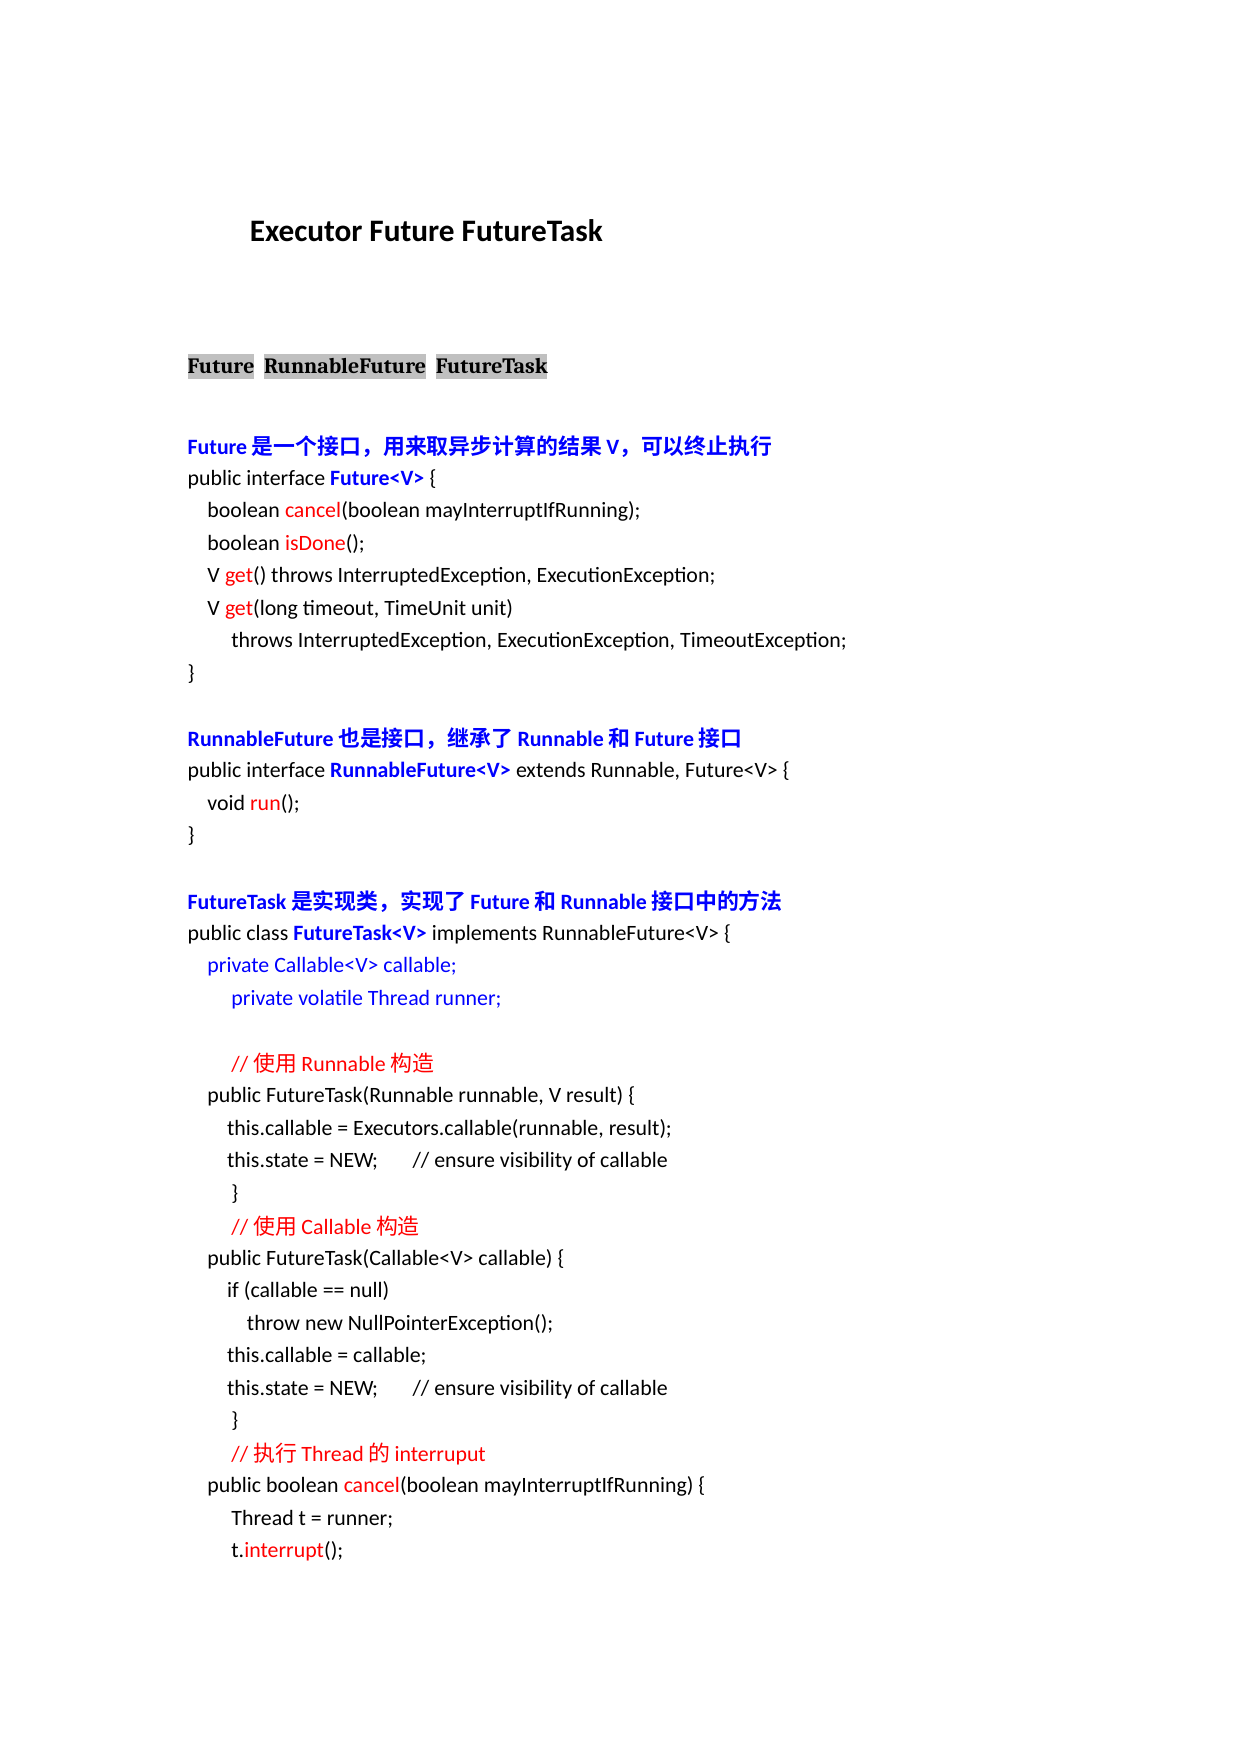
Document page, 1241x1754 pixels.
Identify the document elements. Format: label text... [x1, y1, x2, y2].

text this.callable = callable; [187, 1338, 1053, 1371]
text public interface Future<V> { [187, 461, 1053, 493]
text V get(long timeout, TimeUnit unit) [187, 591, 1053, 623]
text RunnableFuture也是接口，继承了Runnable和Future接口 [187, 721, 1053, 753]
text public class FutureTask<V> implements RunnableFuture<V> { [187, 916, 1053, 948]
text private Callable<V> callable; [187, 948, 1053, 981]
text } [187, 656, 1053, 688]
text // 执行Thread的interruput [187, 1436, 1053, 1468]
text public FutureTask(Callable<V> callable) { [187, 1241, 1053, 1273]
text throws InterruptedException, ExecutionException, TimeoutException; [187, 623, 1053, 656]
text Future是一个接口，用来取异步计算的结果V，可以终止执行 [187, 428, 1053, 461]
text void run(); [187, 786, 1053, 818]
text boolean isDone(); [187, 526, 1053, 558]
text } [187, 818, 1053, 851]
text // 使用Runnable构造 [187, 1046, 1053, 1078]
subtitle Executor Future FutureTask [187, 197, 1053, 262]
text boolean cancel(boolean mayInterruptIfRunning); [187, 493, 1053, 526]
text // 使用Callable构造 [187, 1208, 1053, 1241]
text V get() throws InterruptedException, ExecutionException; [187, 558, 1053, 591]
text public boolean cancel(boolean mayInterruptIfRunning) { [187, 1468, 1053, 1501]
text t.interrupt(); [187, 1533, 1053, 1566]
subtitle Future RunnableFuture FutureTask [187, 351, 1053, 383]
text private volatile Thread runner; [187, 981, 1053, 1013]
text } [187, 1403, 1053, 1436]
text if (callable == null) [187, 1273, 1053, 1306]
text Thread t = runner; [187, 1501, 1053, 1533]
text throw new NullPointerException(); [187, 1306, 1053, 1338]
text this.callable = Executors.callable(runnable, result); [187, 1111, 1053, 1143]
text FutureTask是实现类，实现了Future和Runnable接口中的方法 [187, 883, 1053, 916]
text } [187, 1176, 1053, 1208]
text public interface RunnableFuture<V> extends Runnable, Future<V> { [187, 753, 1053, 786]
text this.state = NEW; // ensure visibility of callable [187, 1143, 1053, 1176]
text public FutureTask(Runnable runnable, V result) { [187, 1078, 1053, 1111]
text this.state = NEW; // ensure visibility of callable [187, 1371, 1053, 1403]
